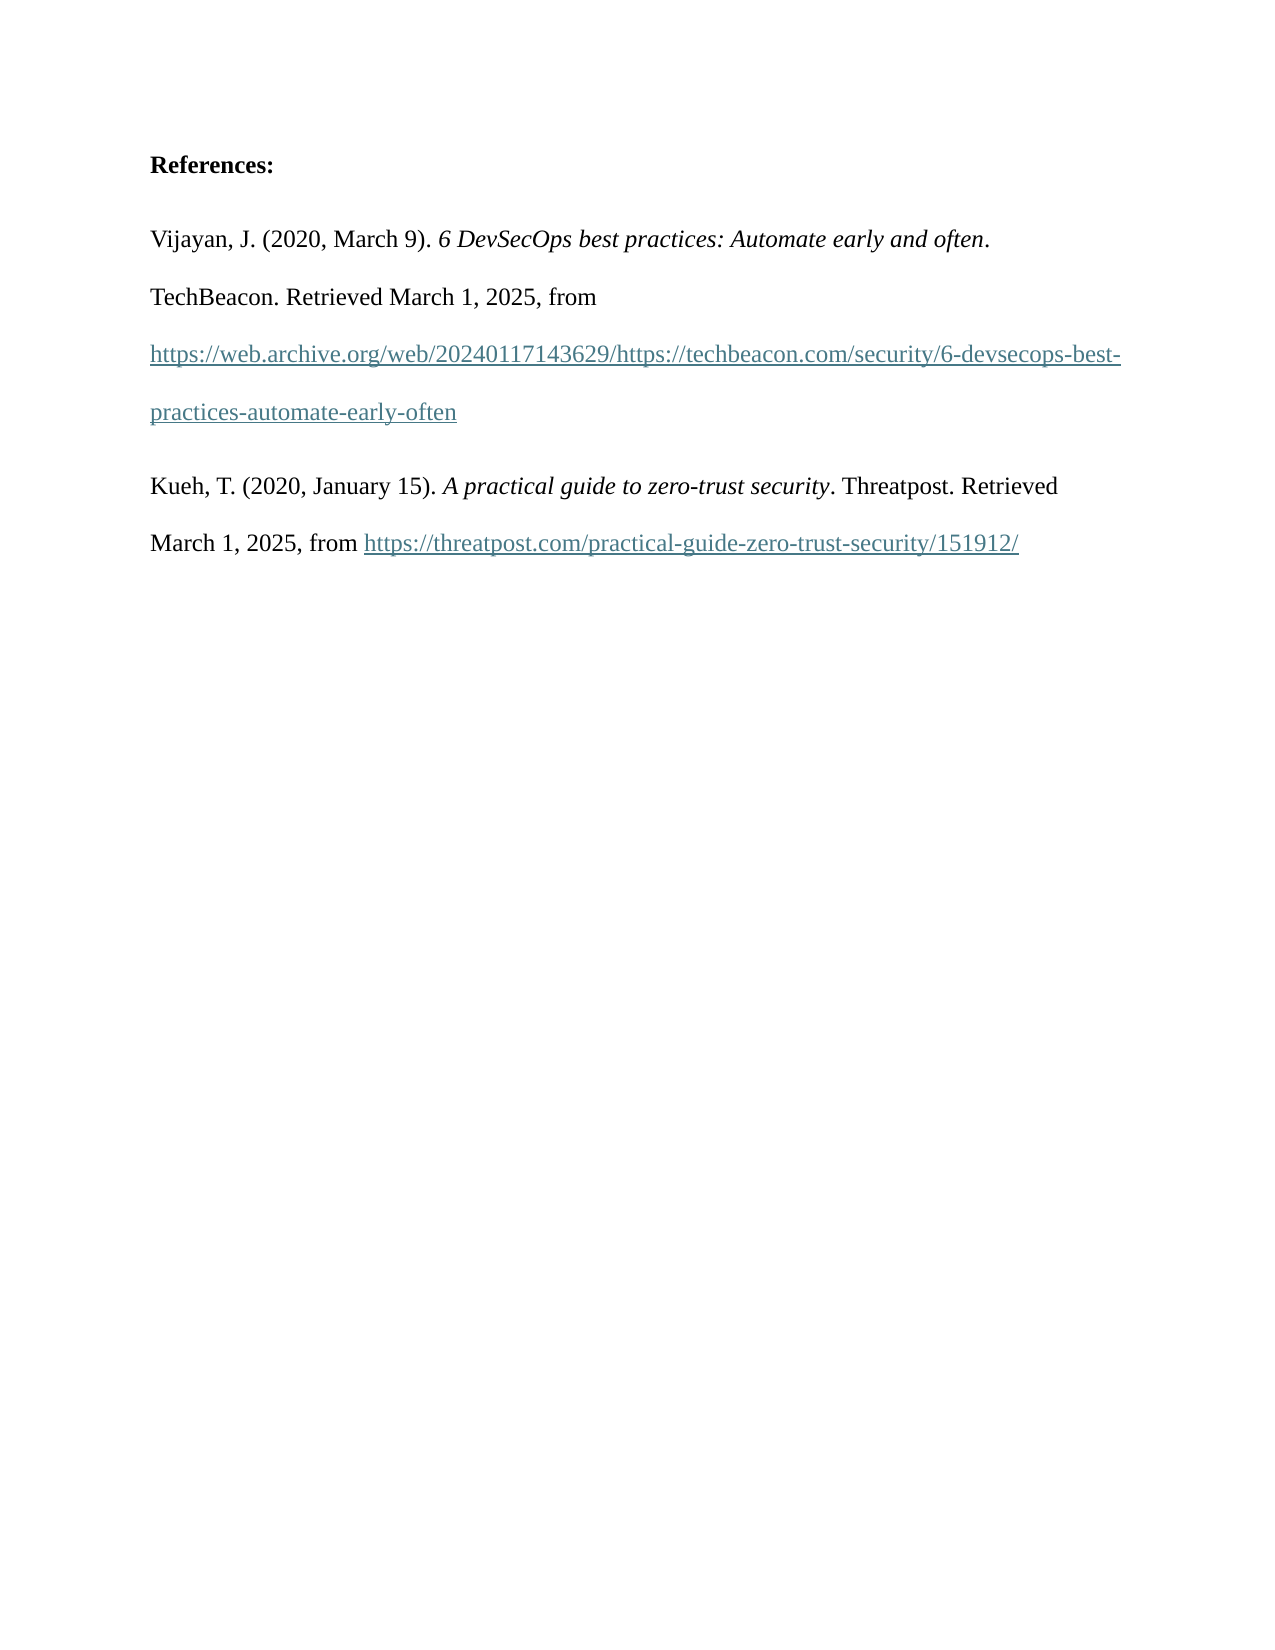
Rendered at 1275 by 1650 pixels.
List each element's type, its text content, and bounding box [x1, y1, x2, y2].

text Vijayan, J. (2020, March 9). 6 DevSecOps best practices: Automate early and often. TechBeacon. Retrieved March 1, 2025, from https://web.archive.org/web/20240117143629/https://techbeacon.com/security/6-devsecops-best-practices-automate-early-often [150, 224, 1125, 425]
text References: [150, 150, 1125, 179]
text Kueh, T. (2020, January 15). A practical guide to zero-trust security. Threatpost. Retrieved March 1, 2025, from https://threatpost.com/practical-guide-zero-trust-security/151912/ [150, 471, 1125, 557]
